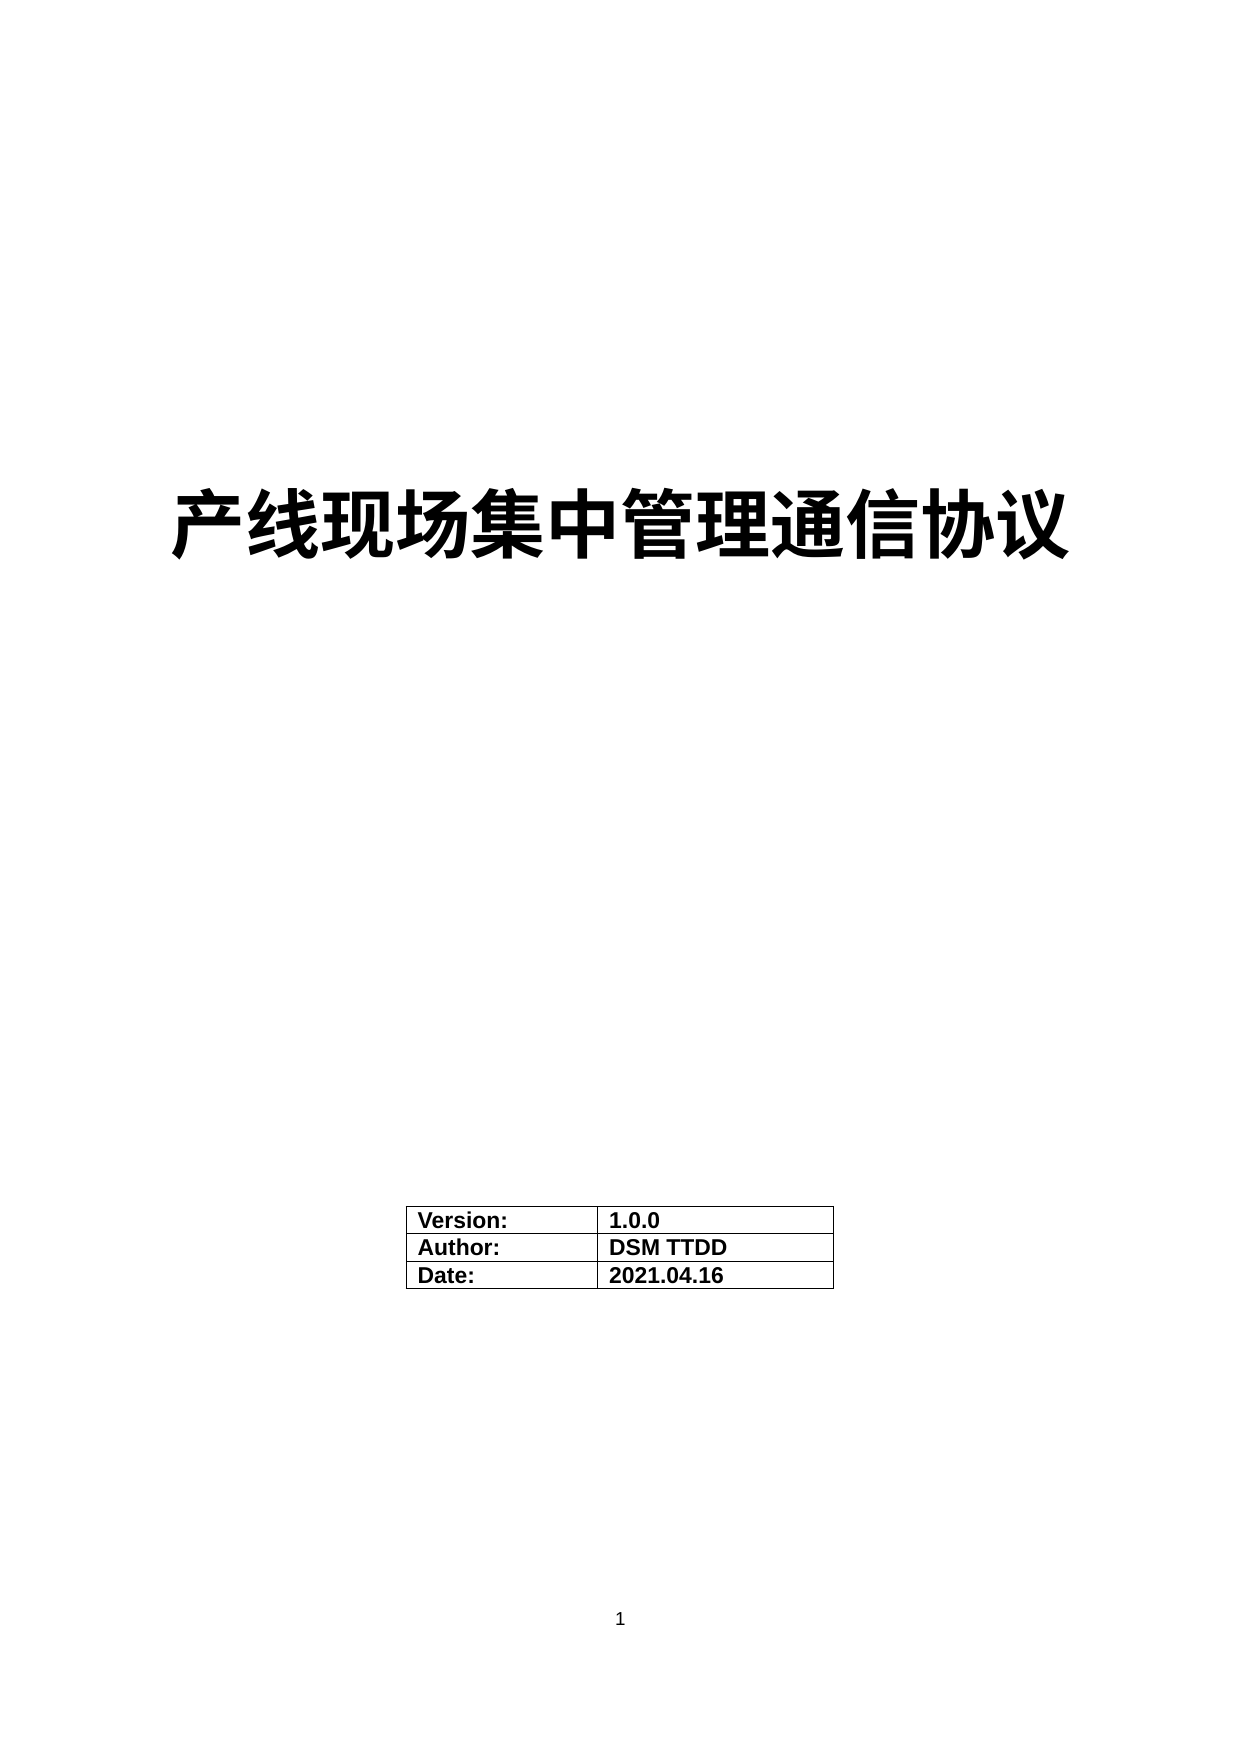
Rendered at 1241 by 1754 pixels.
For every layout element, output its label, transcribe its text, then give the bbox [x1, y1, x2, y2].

table_cell Date: [407, 1262, 597, 1288]
table_header Version: [407, 1207, 597, 1233]
text 产线现场集中管理通信协议 [59, 454, 1181, 584]
table_cell 2021.04.16 [598, 1262, 833, 1288]
table_cell Author: [407, 1234, 597, 1261]
table_header 1.0.0 [598, 1207, 833, 1233]
table_cell DSM TTDD [598, 1234, 833, 1261]
